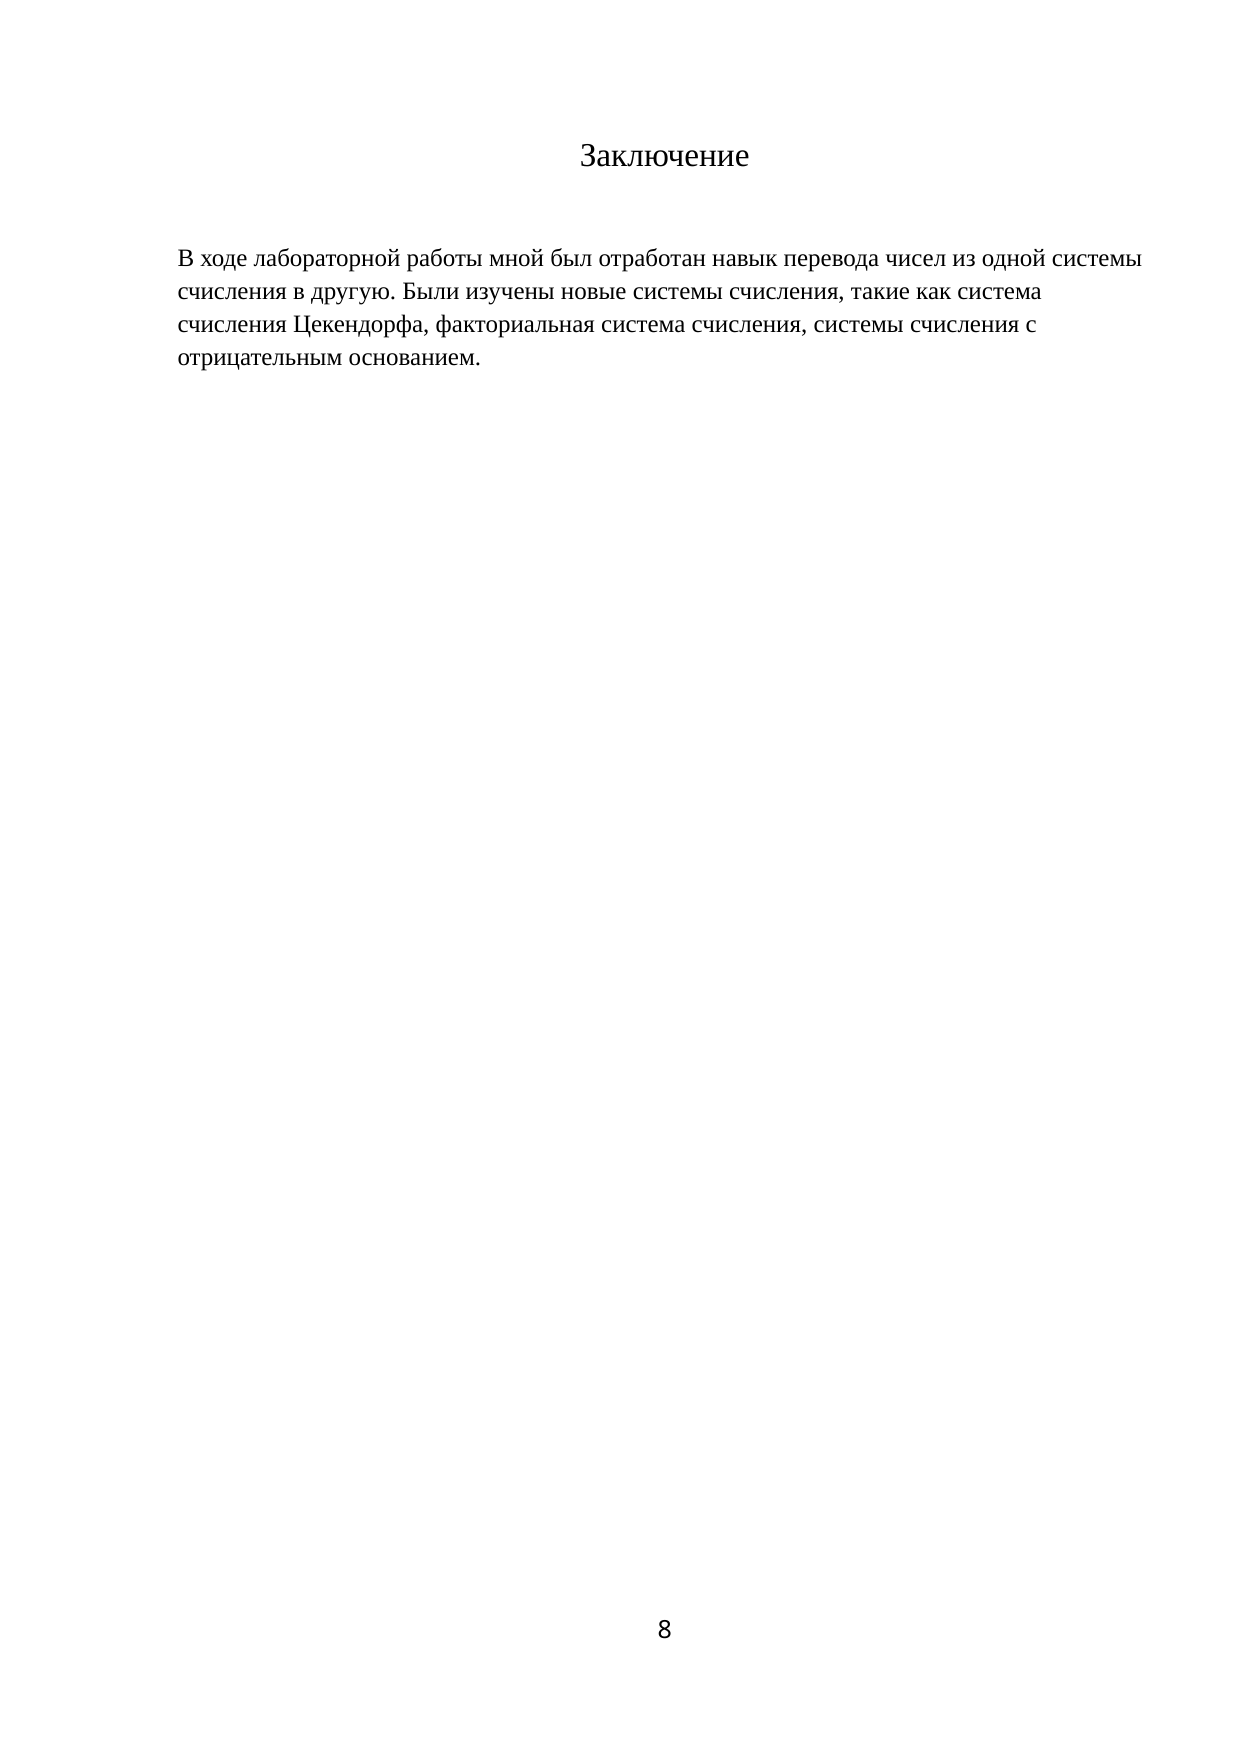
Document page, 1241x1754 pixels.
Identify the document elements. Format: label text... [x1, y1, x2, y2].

subtitle Заключение [177, 135, 1152, 173]
text В ходе лабораторной работы мной был отработан навык перевода чисел из одной системы счисления в другую. Были изучены новые системы счисления, такие как система счисления Цекендорфа, факториальная система счисления, системы счисления с отрицательным основанием. [177, 243, 1152, 371]
